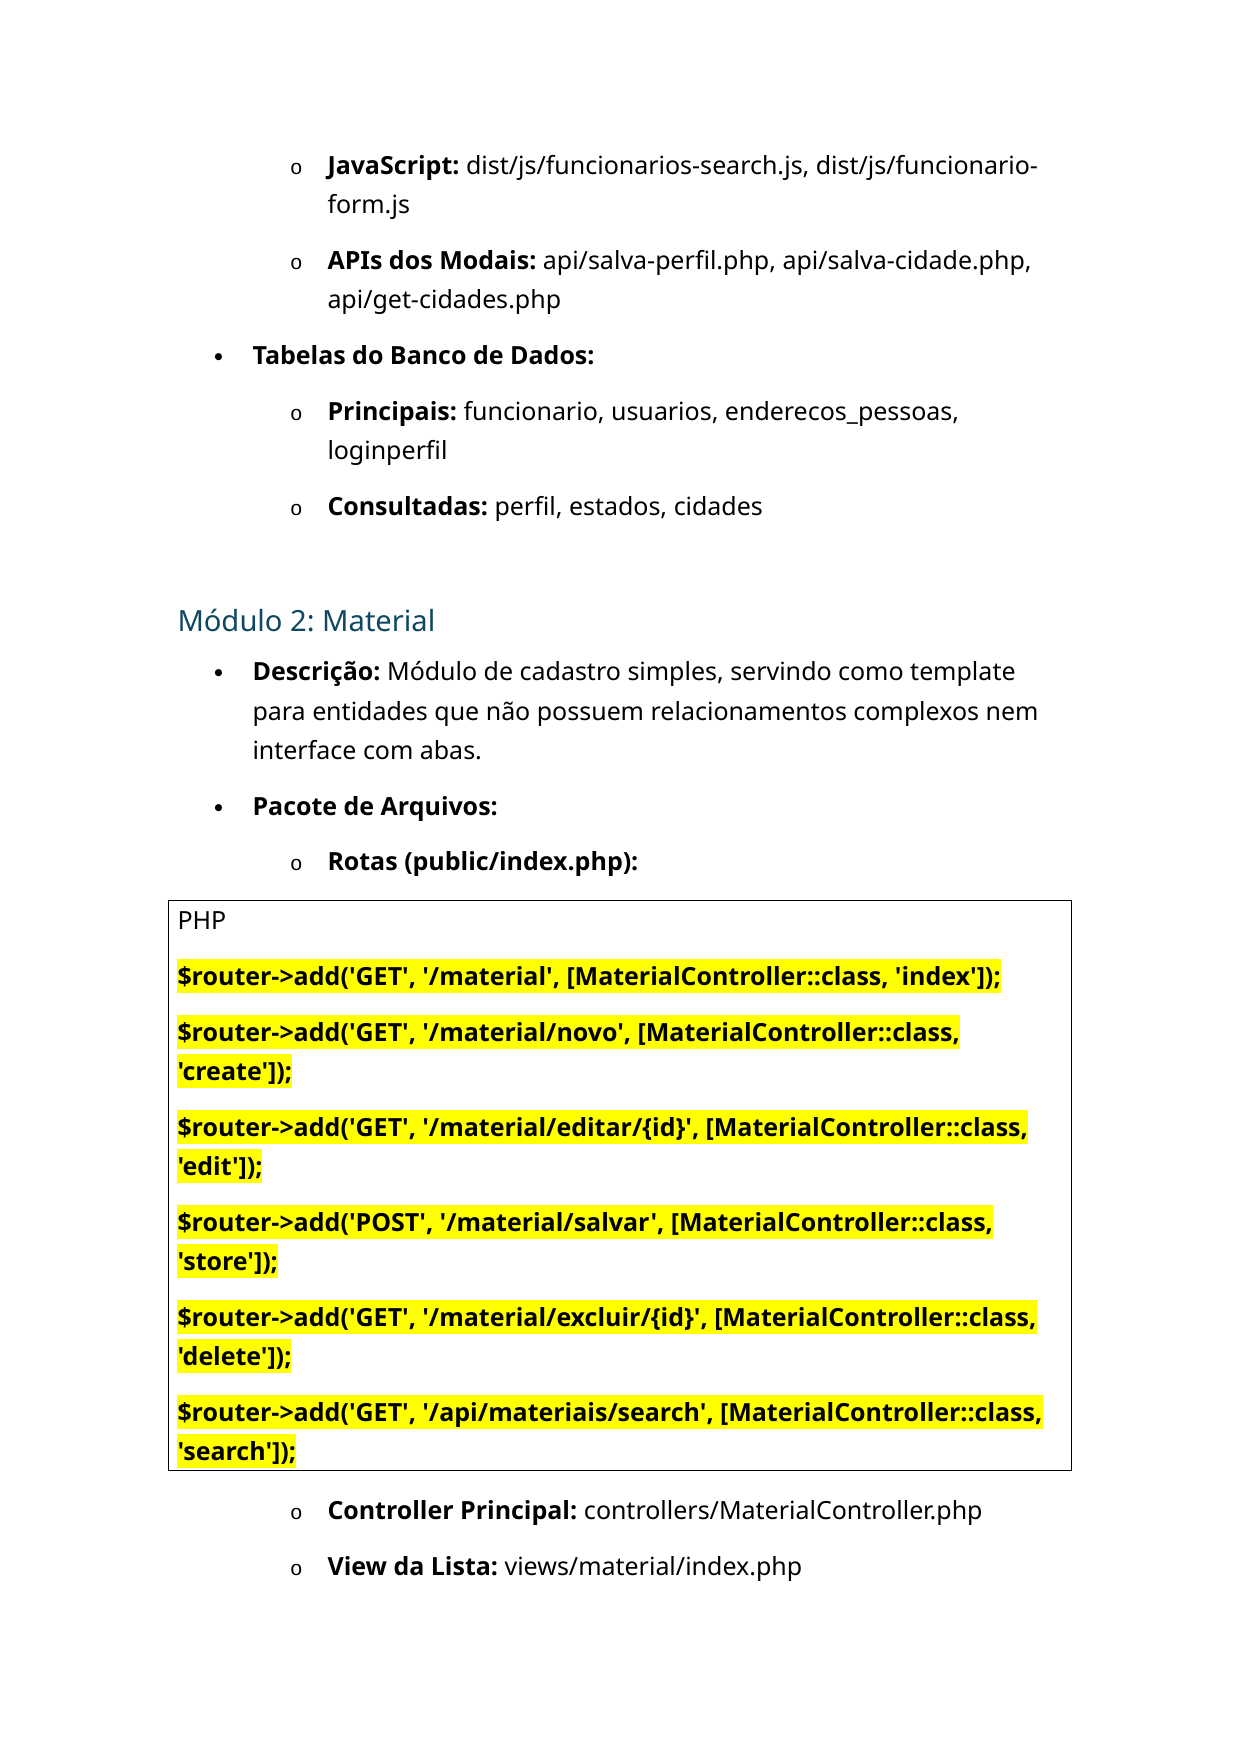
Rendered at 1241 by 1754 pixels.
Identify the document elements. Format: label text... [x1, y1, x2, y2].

list Consultadas: perfil, estados, cidades [290, 488, 1063, 522]
list Pacote de Arquivos: [215, 788, 1063, 822]
text $router->add('GET', '/material', [MaterialController::class, 'index']); [169, 956, 1071, 993]
list Rotas (public/index.php): [290, 844, 1063, 878]
text $router->add('GET', '/material/novo', [MaterialController::class, 'create']); [169, 1012, 1071, 1088]
list Descrição: Módulo de cadastro simples, servindo como template para entidades que não possuem relacionamentos complexos nem interface com abas. [215, 654, 1063, 766]
text PHP [169, 901, 1071, 937]
text $router->add('POST', '/material/salvar', [MaterialController::class, 'store']); [169, 1202, 1071, 1278]
text $router->add('GET', '/material/excluir/{id}', [MaterialController::class, 'delete']); [169, 1297, 1071, 1373]
list View da Lista: views/material/index.php [290, 1549, 1063, 1583]
list Tabelas do Banco de Dados: [215, 338, 1063, 372]
list JavaScript: dist/js/funcionarios-search.js, dist/js/funcionario-form.js [290, 148, 1063, 221]
list Controller Principal: controllers/MaterialController.php [290, 1493, 1063, 1527]
text $router->add('GET', '/api/materiais/search', [MaterialController::class, 'search']); [169, 1392, 1071, 1470]
list APIs dos Modais: api/salva-perfil.php, api/salva-cidade.php, api/get-cidades.php [290, 243, 1063, 316]
subtitle Módulo 2: Material [177, 600, 1063, 640]
text $router->add('GET', '/material/editar/{id}', [MaterialController::class, 'edit']); [169, 1107, 1071, 1183]
list Principais: funcionario, usuarios, enderecos_pessoas, loginperfil [290, 393, 1063, 467]
